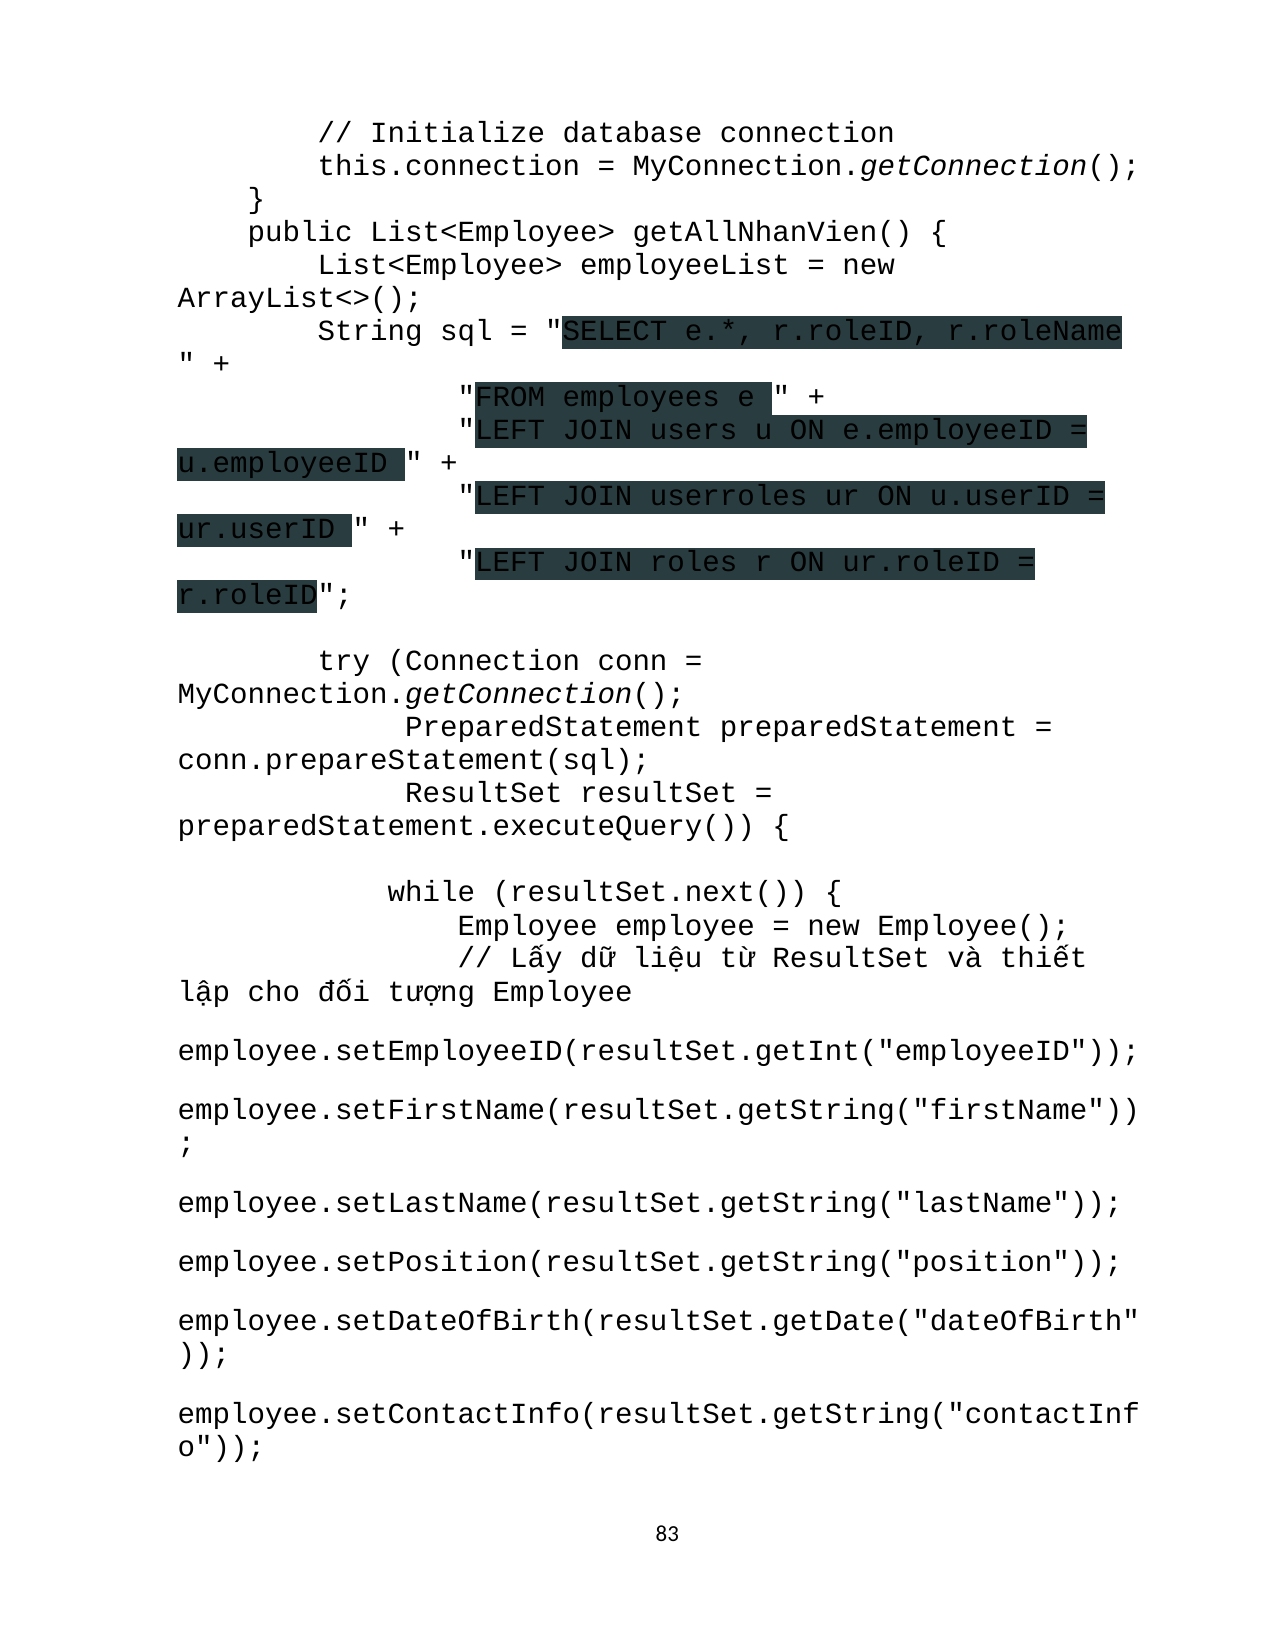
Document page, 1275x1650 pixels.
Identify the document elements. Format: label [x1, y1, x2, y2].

text [177, 118, 1157, 1491]
